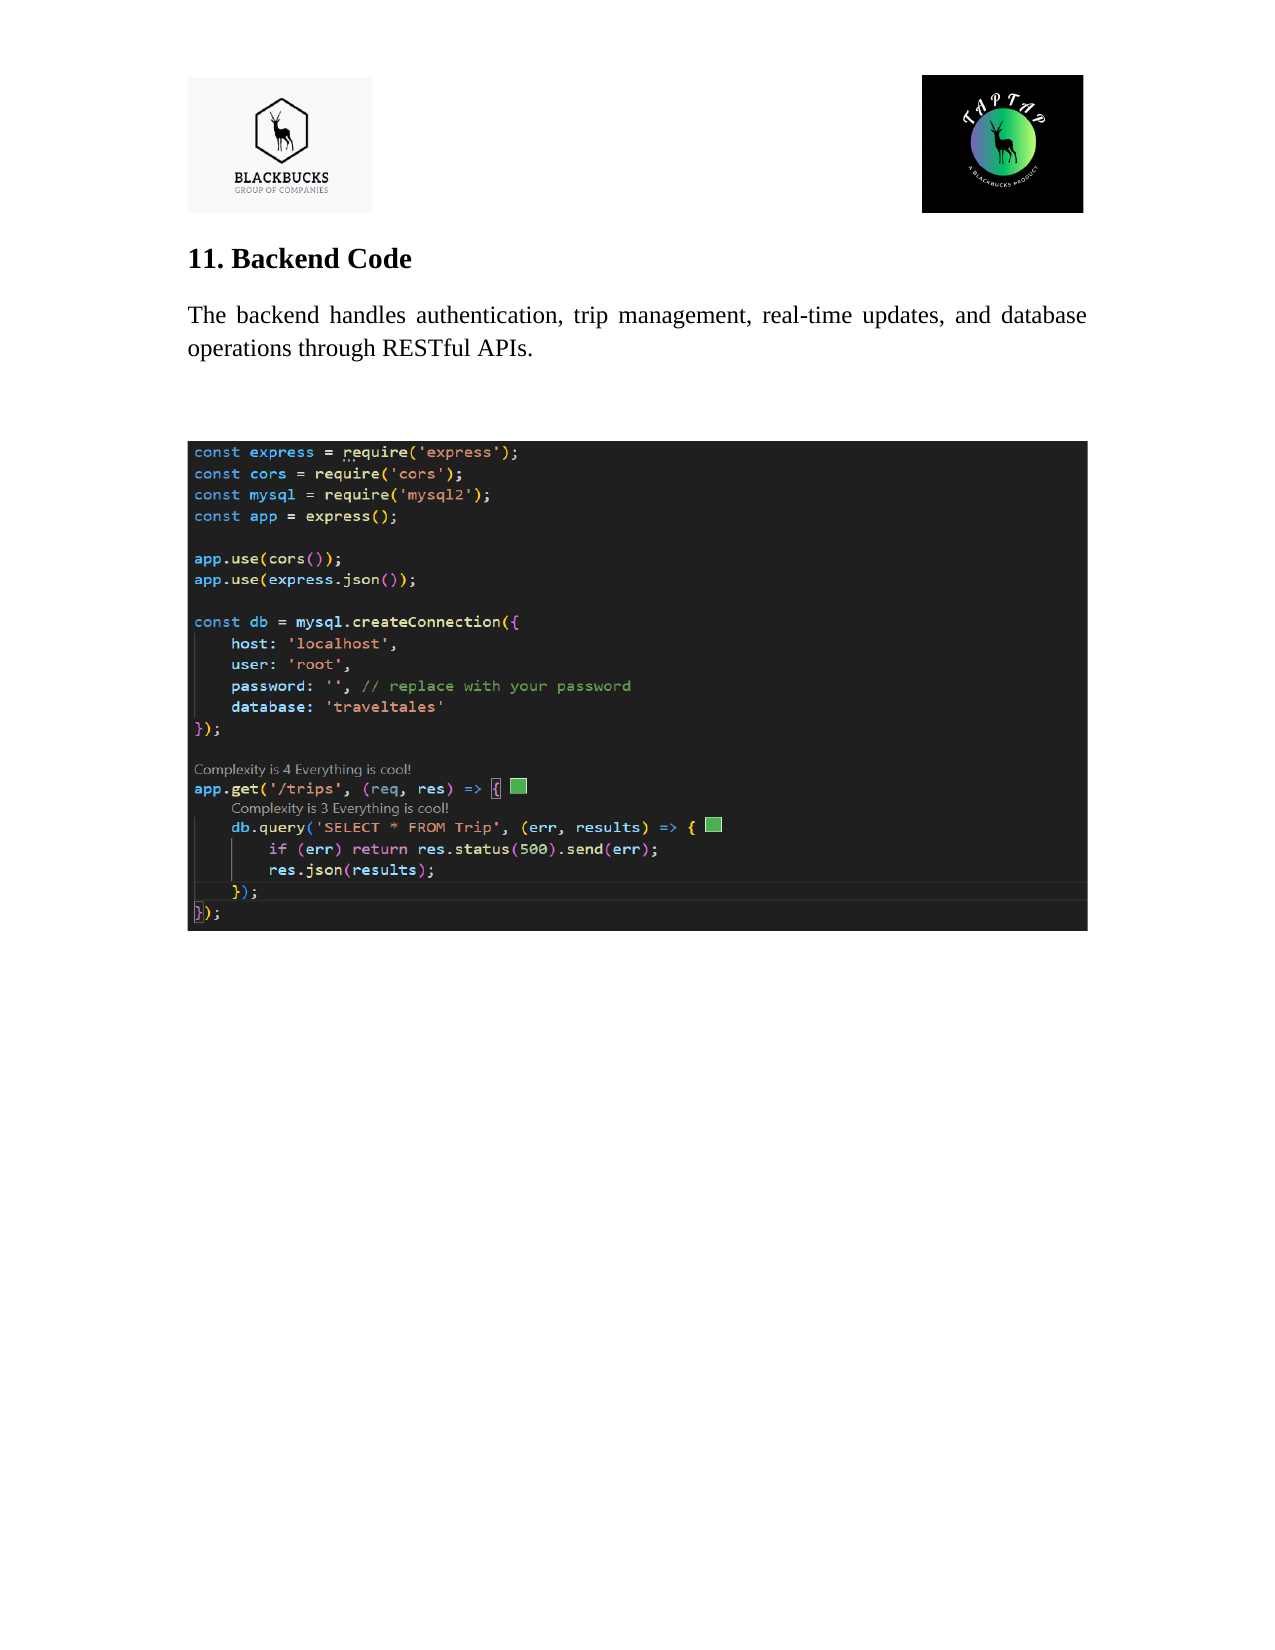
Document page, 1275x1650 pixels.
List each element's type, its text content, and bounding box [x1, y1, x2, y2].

picture [187, 77, 372, 213]
picture [187, 441, 1088, 931]
picture [922, 75, 1084, 213]
text 11. Backend Code [187, 241, 1087, 275]
text The backend handles authentication, trip management, real-time updates, and database operations through RESTful APIs. [187, 301, 1087, 362]
